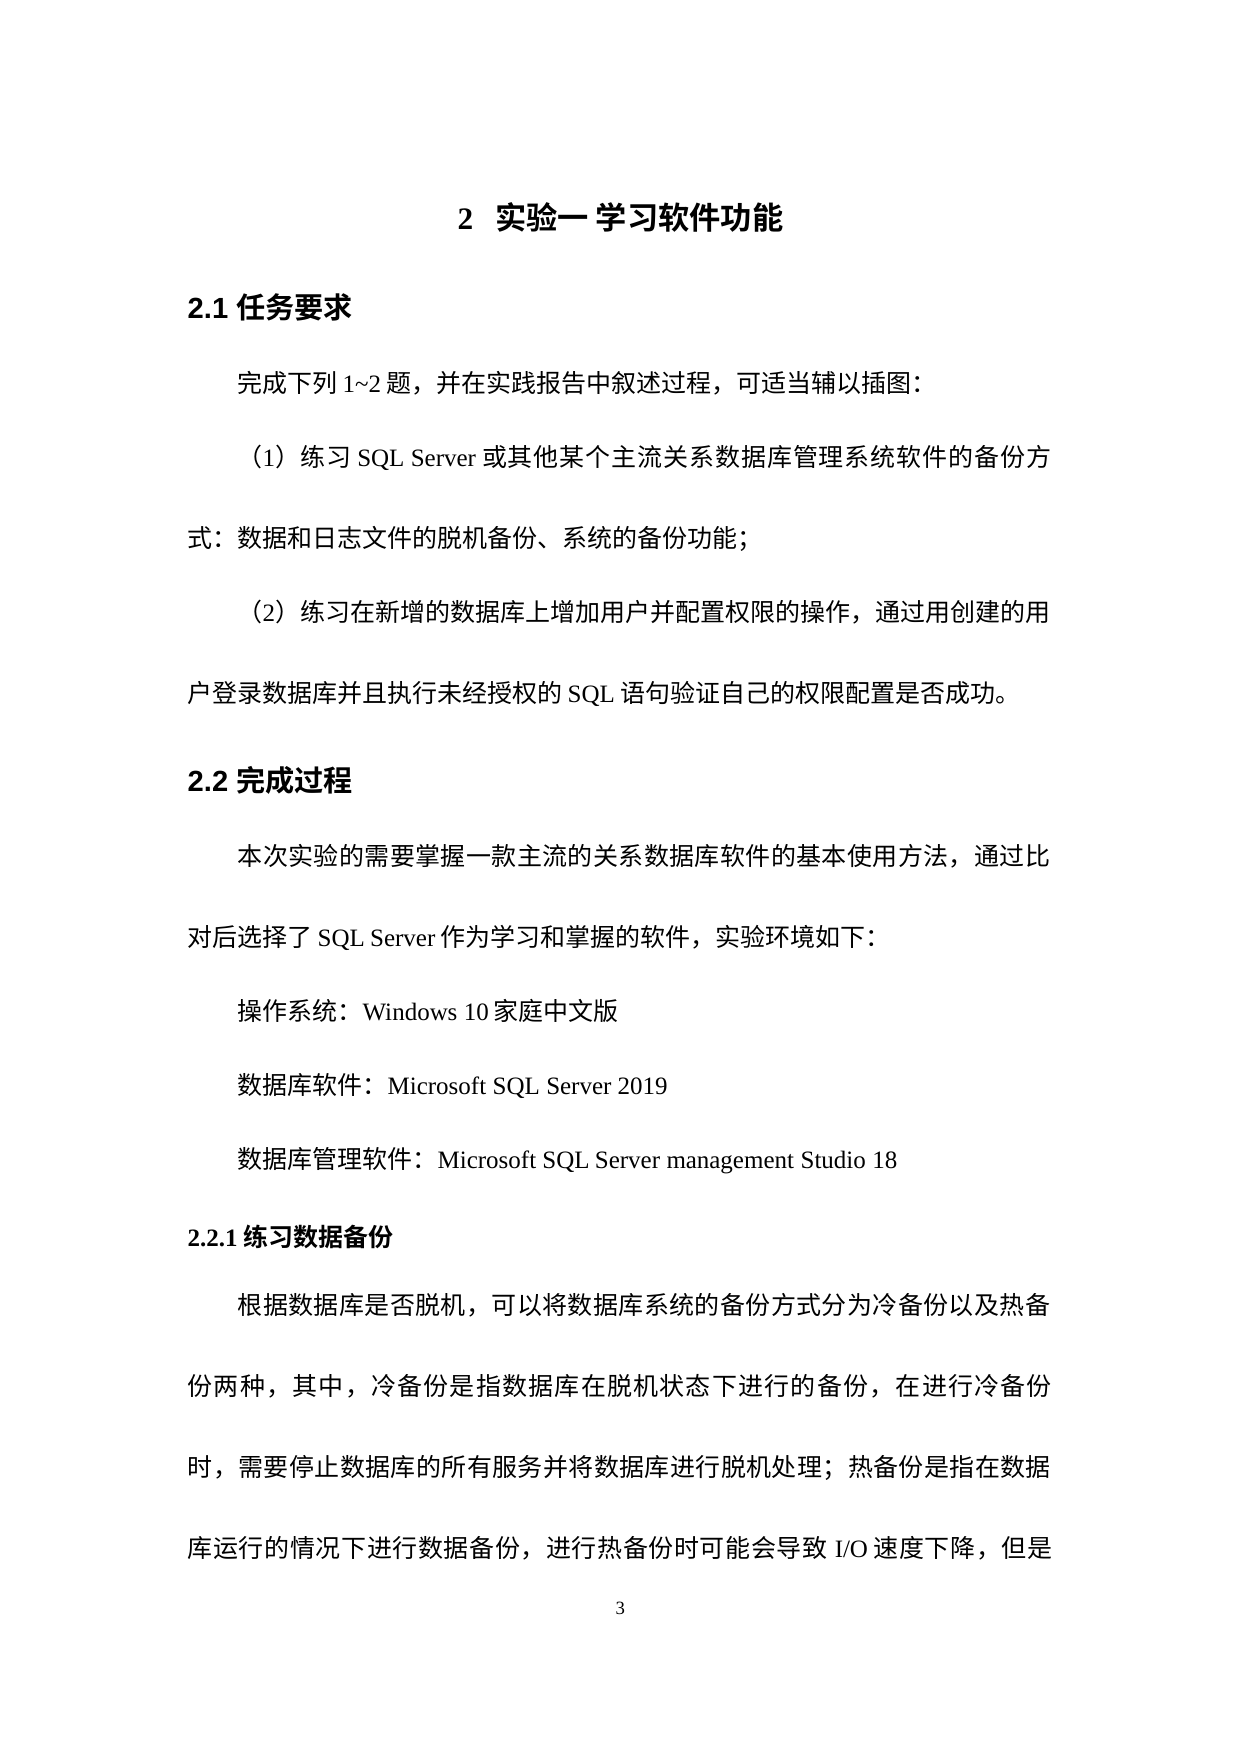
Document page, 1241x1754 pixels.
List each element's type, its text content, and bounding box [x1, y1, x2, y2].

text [187, 1271, 1053, 1579]
text 数据库软件：Microsoft SQL Server 2019 [187, 1051, 1053, 1116]
subtitle 2.2 完成过程 [187, 746, 1053, 811]
subtitle 2.1 任务要求 [187, 273, 1053, 338]
subtitle 实验一 学习软件功能 [187, 183, 1053, 248]
text 本次实验的需要掌握一款主流的关系数据库软件的基本使用方法，通过比对后选择了SQL Server作为学习和掌握的软件，实验环境如下： [187, 822, 1053, 968]
list 练习SQL Server或其他某个主流关系数据库管理系统软件的备份方式：数据和日志文件的脱机备份、系统的备份功能； [187, 423, 1053, 569]
text 操作系统：Windows 10家庭中文版 [187, 977, 1053, 1042]
text 数据库管理软件：Microsoft SQL Server management Studio 18 [187, 1125, 1053, 1190]
text 完成下列1~2题，并在实践报告中叙述过程，可适当辅以插图： [187, 349, 1053, 414]
subtitle 2.2.1 练习数据备份 [187, 1218, 1053, 1254]
list 练习在新增的数据库上增加用户并配置权限的操作，通过用创建的用户登录数据库并且执行未经授权的SQL语句验证自己的权限配置是否成功。 [187, 578, 1053, 724]
